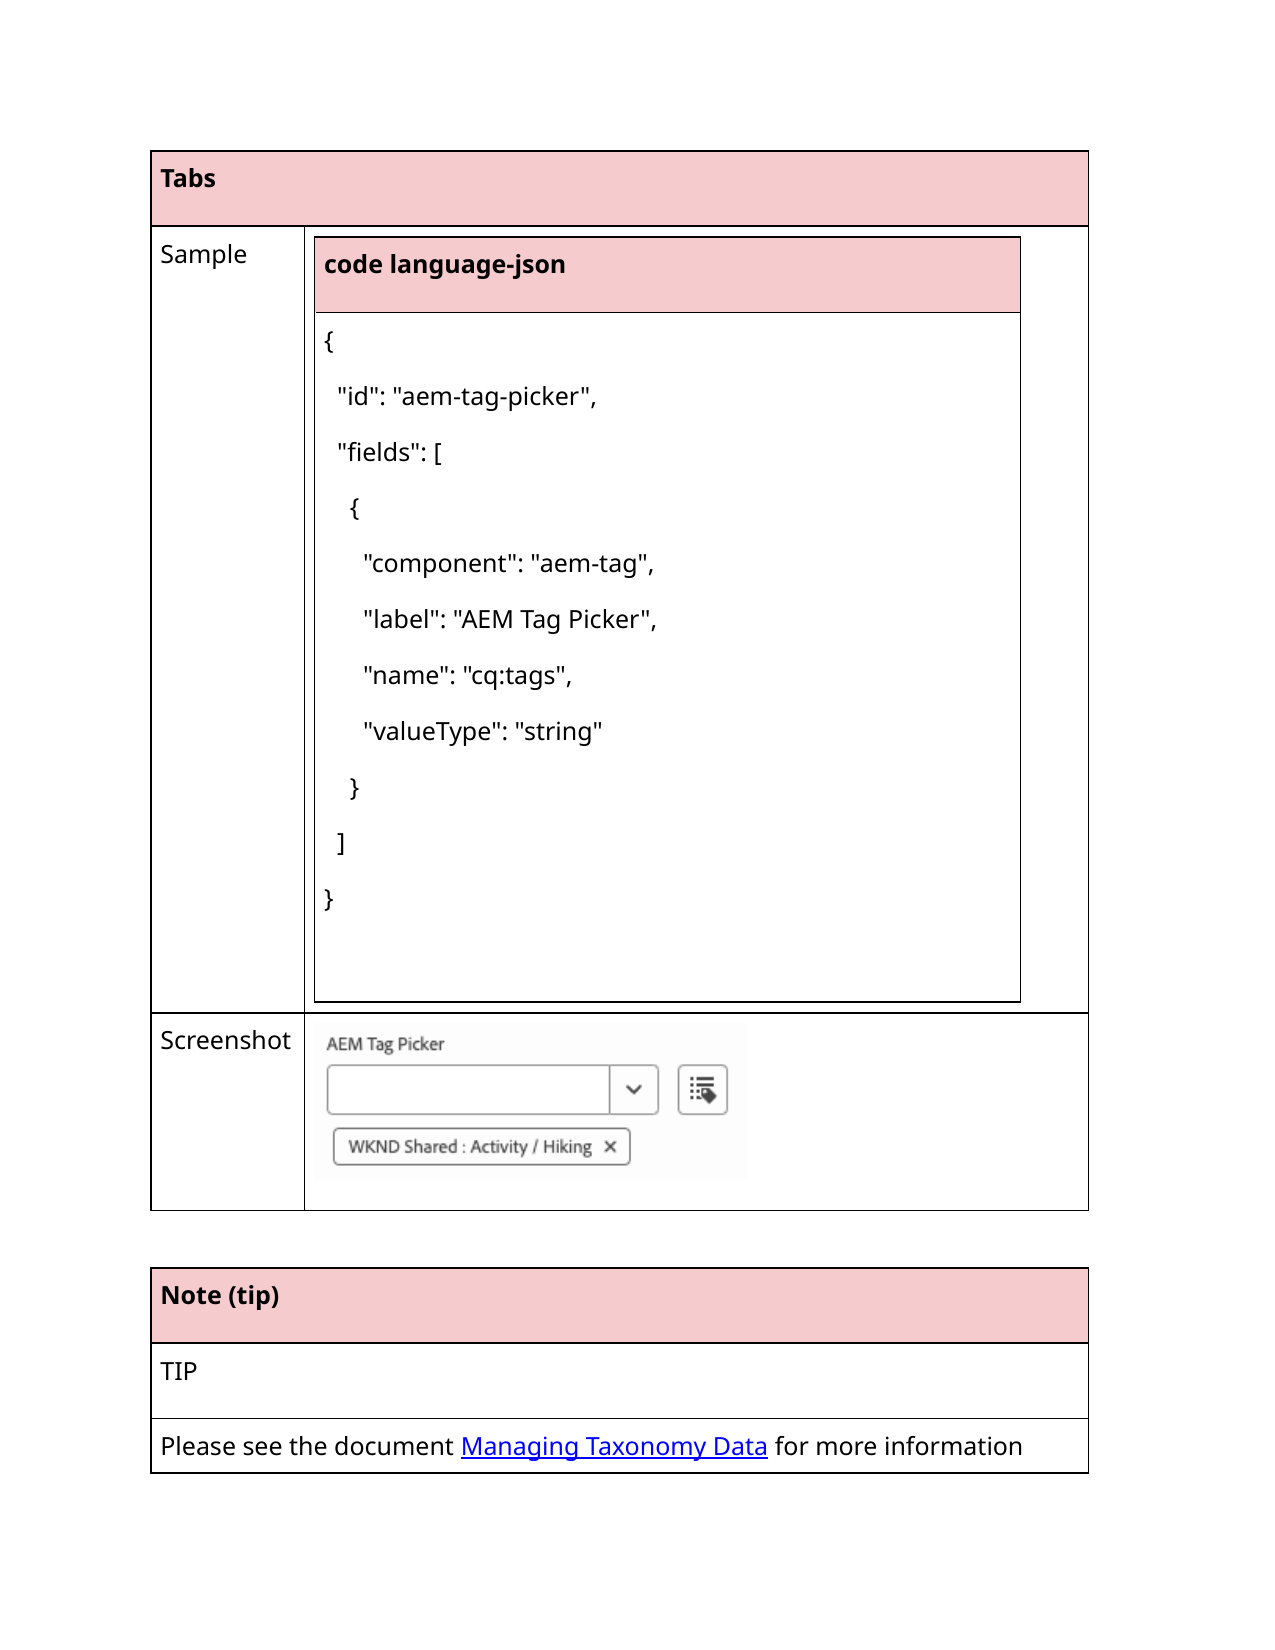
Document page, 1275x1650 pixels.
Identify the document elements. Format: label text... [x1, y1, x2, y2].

table_cell Screenshot [152, 1014, 304, 1209]
table_cell Sample [152, 227, 304, 1012]
table_cell TIP [152, 1344, 1088, 1418]
table_cell [305, 1014, 1088, 1209]
table_cell [305, 227, 1088, 1012]
table_header Tabs [152, 152, 1088, 225]
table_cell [152, 1419, 1088, 1472]
table_header Note (tip) [152, 1269, 1088, 1342]
picture [313, 1023, 747, 1180]
